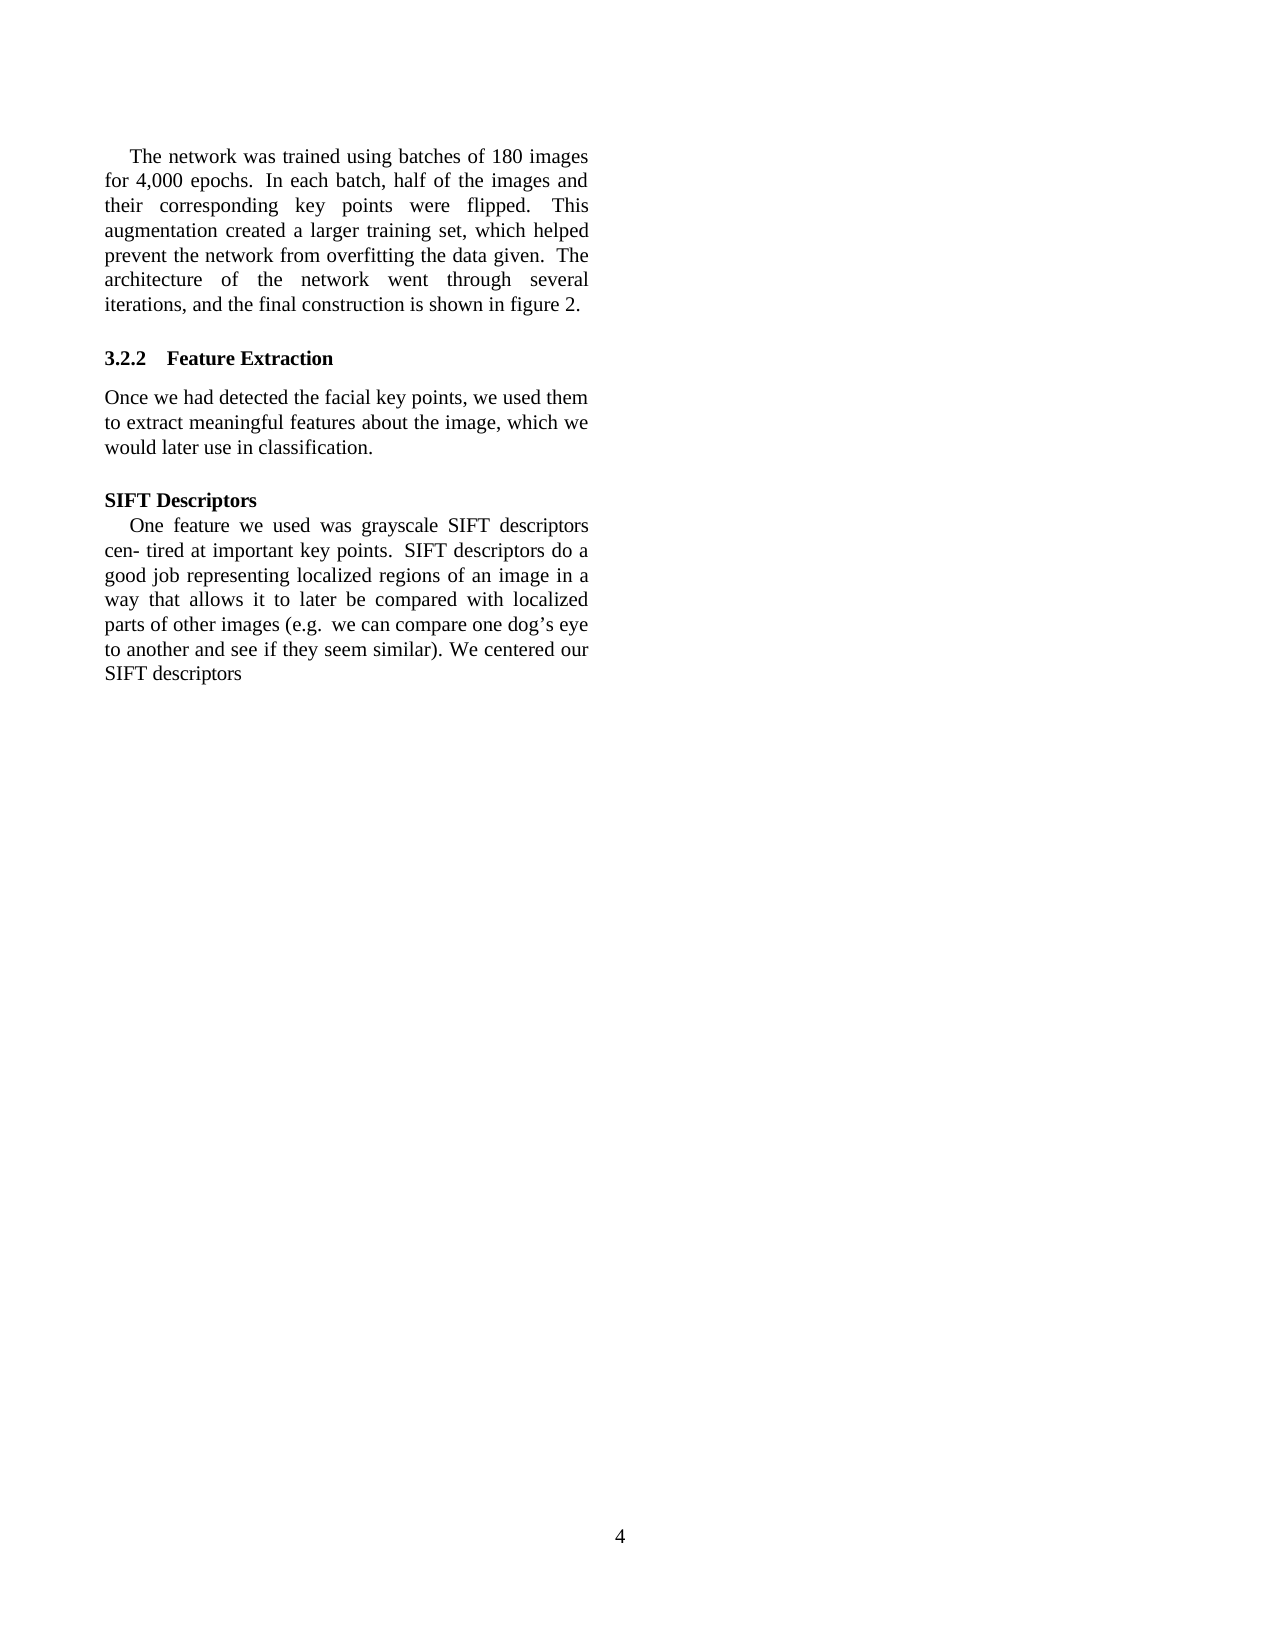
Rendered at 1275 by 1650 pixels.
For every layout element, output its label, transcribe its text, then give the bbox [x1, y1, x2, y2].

subtitle Feature Extraction [104, 346, 601, 370]
text The network was trained using batches of 180 images for 4,000 epochs. In each batch, half of the images and their corresponding key points were flipped. This augmentation created a larger training set, which helped prevent the network from overfitting the data given. The architecture of the network went through several iterations, and the final construction is shown in figure 2. [104, 144, 589, 316]
text One feature we used was grayscale SIFT descriptors cen- tired at important key points. SIFT descriptors do a good job representing localized regions of an image in a way that allows it to later be compared with localized parts of other images (e.g. we can compare one dog’s eye to another and see if they seem similar). We centered our SIFT descriptors [104, 513, 589, 685]
subtitle SIFT Descriptors [104, 488, 601, 512]
text Once we had detected the facial key points, we used them to extract meaningful features about the image, which we would later use in classification. [104, 385, 589, 459]
